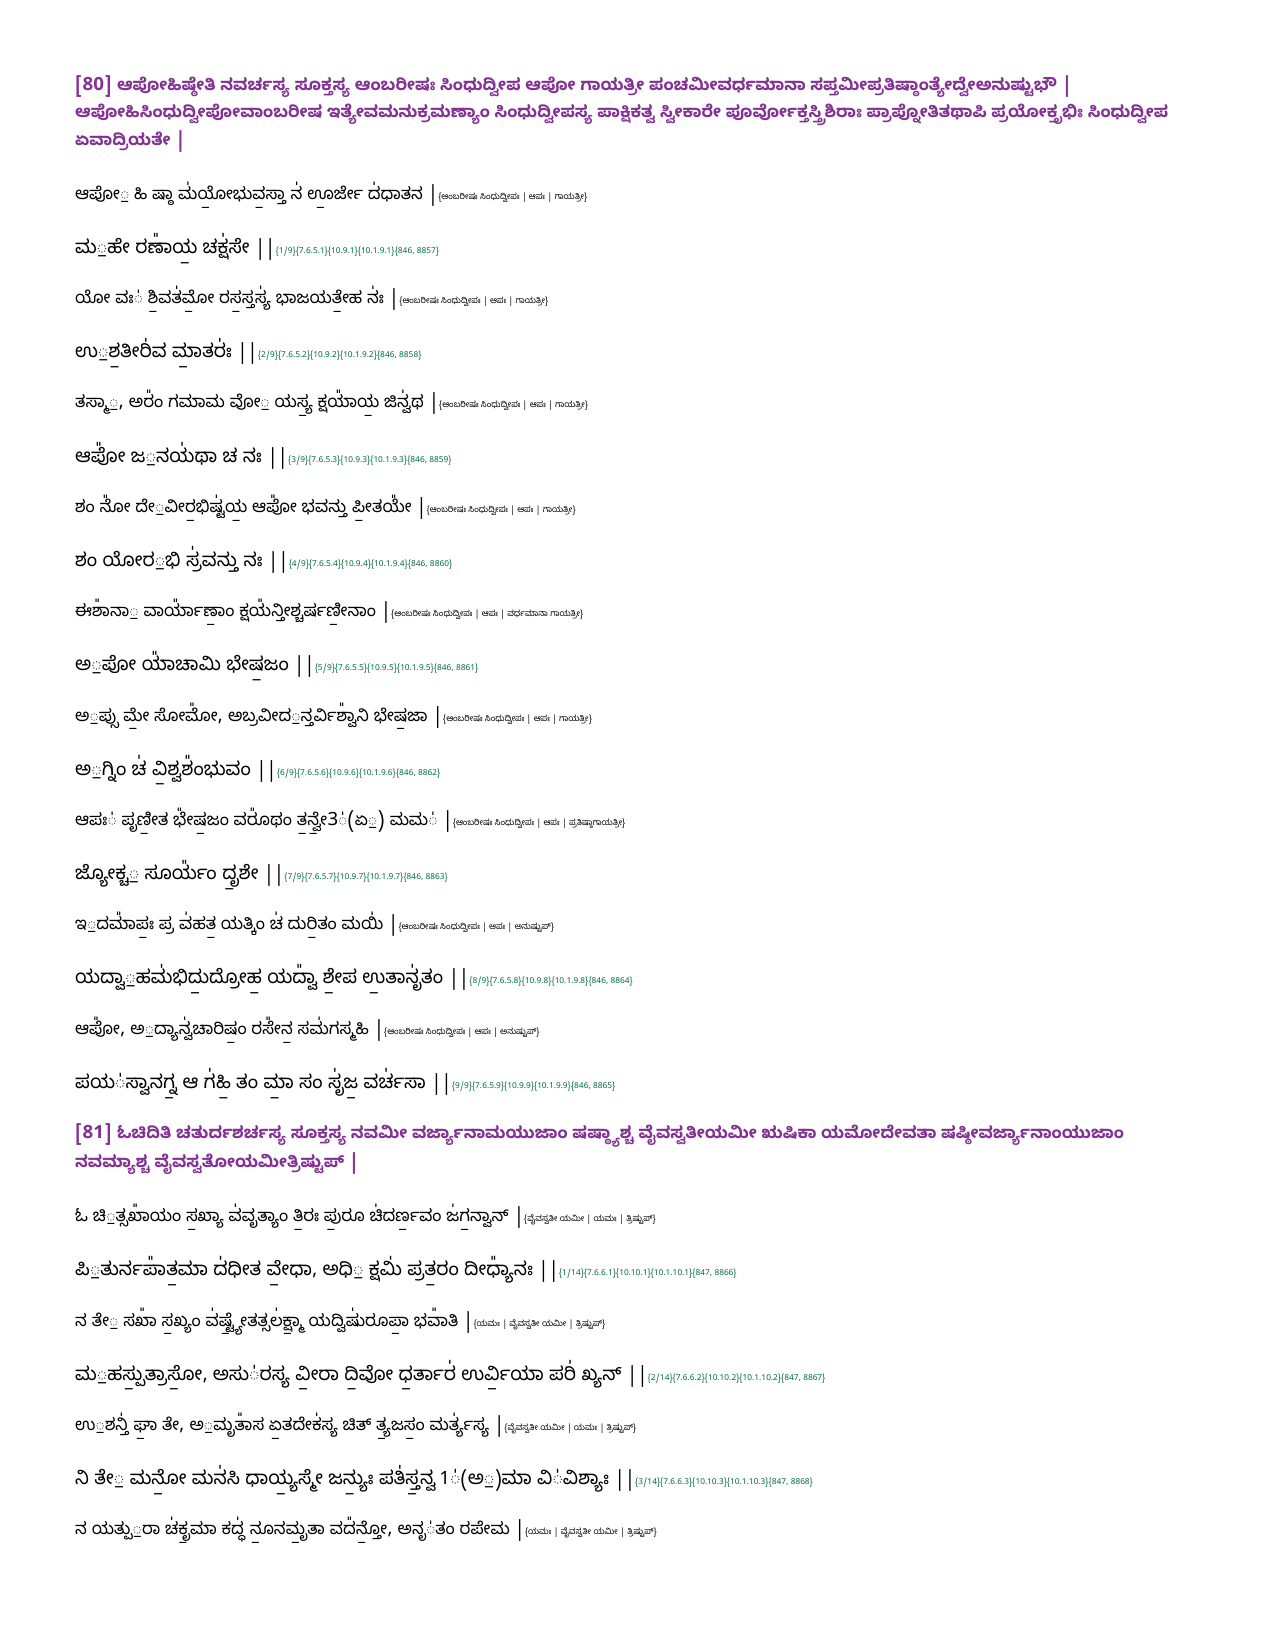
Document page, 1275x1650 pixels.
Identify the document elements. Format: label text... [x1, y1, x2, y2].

text ಅ॒ಪೋ ಯಾ᳚ಚಾಮಿ ಭೇಷ॒ಜಂ ||{5/9}{7.6.5.5}{10.9.5}{10.1.9.5}{846, 8861} [75, 656, 1200, 681]
text ಇ॒ದಮಾ᳚ಪಃ॒ ಪ್ರ ವ॑ಹತ॒ ಯತ್ಕಿಂ ಚ॑ ದುರಿ॒ತಂ ಮಯಿ॑ |{ಆಂಬರೀಷಃ ಸಿಂಧುದ್ವೀಪಃ | ಆಪಃ | ಅನುಷ್ಟುಪ್} [75, 914, 1200, 940]
text ಆಪೋ᳚, ಅ॒ದ್ಯಾನ್ವ॑ಚಾರಿಷಂ॒ ರಸೇ᳚ನ॒ ಸಮ॑ಗಸ್ಮಹಿ |{ಆಂಬರೀಷಃ ಸಿಂಧುದ್ವೀಪಃ | ಆಪಃ | ಅನುಷ್ಟುಪ್} [75, 1019, 1200, 1044]
text ಶಂ ಯೋರ॒ಭಿ ಸ್ರ॑ವ‌ನ್ತು ನಃ ||{4/9}{7.6.5.4}{10.9.4}{10.1.9.4}{846, 8860} [75, 551, 1200, 576]
text ಮ॒ಹಸ್ಪು॒ತ್ರಾಸೋ॒, ಅಸು॑ರಸ್ಯ ವೀ॒ರಾ ದಿ॒ವೋ ಧ॒ರ್ತಾರ॑ ಉರ್ವಿ॒ಯಾ ಪರಿ॑ ಖ್ಯನ್ ||{2/14}{7.6.6.2}{10.10.2}{10.1.10.2}{847, 8867} [75, 1365, 1200, 1390]
text [81] ಓಚಿದಿತಿ ಚತುರ್ದಶರ್ಚಸ್ಯ ಸೂಕ್ತಸ್ಯ ನವಮೀ ವರ್ಜ್ಯಾನಾಮಯುಜಾಂ ಷಷ್ಠ್ಯಾಶ್ಚ ವೈವಸ್ವತೀಯಮೀ ಋಷಿಕಾ ಯಮೋದೇವತಾ ಷಷ್ಠೀವರ್ಜ್ಯಾನಾಂಯುಜಾಂ ನವಮ್ಯಾಶ್ಚ ವೈವಸ್ವತೋಯಮೀತ್ರಿಷ್ಟುಪ್ | [75, 1123, 1192, 1178]
text ಆಪೋ॒ ಹಿ ಷ್ಠಾ ಮ॑ಯೋ॒ಭುವ॒ಸ್ತಾ ನ॑ ಊ॒ರ್ಜೇ ದ॑ಧಾತನ |{ಆಂಬರೀಷಃ ಸಿಂಧುದ್ವೀಪಃ | ಆಪಃ | ಗಾಯತ್ರೀ} [75, 184, 1200, 209]
text ಪಯ॑ಸ್ವಾನಗ್ನ॒ ಆ ಗ॑ಹಿ॒ ತಂ ಮಾ॒ ಸಂ ಸೃ॑ಜ॒ ವರ್ಚ॑ಸಾ ||{9/9}{7.6.5.9}{10.9.9}{10.1.9.9}{846, 8865} [75, 1073, 1200, 1098]
text ನಿ ತೇ॒ ಮನೋ॒ ಮನ॑ಸಿ ಧಾಯ್ಯ॒ಸ್ಮೇ ಜನ್ಯುಃ॒ ಪತಿ॑ಸ್ತ॒ನ್ವ1॑(ಅ॒)ಮಾ ವಿ॑ವಿಶ್ಯಾಃ ||{3/14}{7.6.6.3}{10.10.3}{10.1.10.3}{847, 8868} [75, 1469, 1200, 1494]
text ನ ತೇ॒ ಸಖಾ᳚ ಸ॒ಖ್ಯಂ ವ॑ಷ್ಟ್ಯೇ॒ತತ್ಸಲ॑ಕ್ಷ್ಮಾ॒ ಯದ್ವಿಷು॑ರೂಪಾ॒ ಭವಾ᳚ತಿ |{ಯಮಃ | ವೈವಸ್ವತೀ ಯಮೀ | ತ್ರಿಷ್ಟುಪ್} [75, 1311, 1200, 1336]
text ಆಪೋ᳚ ಜ॒ನಯ॑ಥಾ ಚ ನಃ ||{3/9}{7.6.5.3}{10.9.3}{10.1.9.3}{846, 8859} [75, 447, 1200, 472]
text ಜ್ಯೋಕ್ಚ॒ ಸೂರ್ಯಂ᳚ ದೃ॒ಶೇ ||{7/9}{7.6.5.7}{10.9.7}{10.1.9.7}{846, 8863} [75, 864, 1200, 889]
text ಉ॒ಶ॒ತೀರಿ॑ವ ಮಾ॒ತರಃ॑ ||{2/9}{7.6.5.2}{10.9.2}{10.1.9.2}{846, 8858} [75, 342, 1200, 368]
text ತಸ್ಮಾ॒, ಅರಂ᳚ ಗಮಾಮ ವೋ॒ ಯಸ್ಯ॒ ಕ್ಷಯಾ᳚ಯ॒ ಜಿನ್ವ॑ಥ |{ಆಂಬರೀಷಃ ಸಿಂಧುದ್ವೀಪಃ | ಆಪಃ | ಗಾಯತ್ರೀ} [75, 393, 1200, 418]
text ಶಂ ನೋ᳚ ದೇ॒ವೀರ॒ಭಿಷ್ಟ॑ಯ॒ ಆಪೋ᳚ ಭವ‌ನ್ತು ಪೀ॒ತಯೇ᳚ |{ಆಂಬರೀಷಃ ಸಿಂಧುದ್ವೀಪಃ | ಆಪಃ | ಗಾಯತ್ರೀ} [75, 497, 1200, 522]
text ಅ॒ಗ್ನಿಂ ಚ॑ ವಿ॒ಶ್ವಶಂ᳚ಭುವಂ ||{6/9}{7.6.5.6}{10.9.6}{10.1.9.6}{846, 8862} [75, 760, 1200, 785]
text ಉ॒ಶ‌ನ್ತಿ॑ ಘಾ॒ ತೇ, ಅ॒ಮೃತಾ᳚ಸ ಏ॒ತದೇಕ॑ಸ್ಯ ಚಿತ್‌ ತ್ಯ॒ಜಸಂ॒ ಮರ್ತ್ಯ॑ಸ್ಯ |{ವೈವಸ್ವತೀ ಯಮೀ | ಯಮಃ | ತ್ರಿಷ್ಟುಪ್} [75, 1415, 1200, 1441]
text ನ ಯತ್ಪು॒ರಾ ಚ॑ಕೃ॒ಮಾ ಕದ್ಧ॑ ನೂ॒ನಮೃ॒ತಾ ವದ᳚‌ನ್ತೋ॒, ಅನೃ॑ತಂ ರಪೇಮ |{ಯಮಃ | ವೈವಸ್ವತೀ ಯಮೀ | ತ್ರಿಷ್ಟುಪ್} [75, 1519, 1200, 1545]
text ಅ॒ಪ್ಸು ಮೇ॒ ಸೋಮೋ᳚, ಅಬ್ರವೀದ॒‌ನ್ತರ್ವಿಶ್ವಾ᳚ನಿ ಭೇಷ॒ಜಾ |{ಆಂಬರೀಷಃ ಸಿಂಧುದ್ವೀಪಃ | ಆಪಃ | ಗಾಯತ್ರೀ} [75, 706, 1200, 731]
text ಓ ಚಿ॒ತ್ಸಖಾ᳚ಯಂ ಸ॒ಖ್ಯಾ ವ॑ವೃತ್ಯಾಂ ತಿ॒ರಃ ಪು॒ರೂ ಚಿ॑ದರ್ಣ॒ವಂ ಜ॑ಗ॒ನ್ವಾನ್ |{ವೈವಸ್ವತೀ ಯಮೀ | ಯಮಃ | ತ್ರಿಷ್ಟುಪ್} [75, 1206, 1200, 1232]
text ಈಶಾ᳚ನಾ॒ ವಾರ್ಯಾ᳚ಣಾಂ॒ ಕ್ಷಯ᳚‌ನ್ತೀಶ್ಚರ್ಷಣೀ॒ನಾಂ |{ಆಂಬರೀಷಃ ಸಿಂಧುದ್ವೀಪಃ | ಆಪಃ | ವರ್ಧಮಾನಾ ಗಾಯತ್ರೀ} [75, 601, 1200, 627]
text ಆಪಃ॑ ಪೃಣೀ॒ತ ಭೇ᳚ಷ॒ಜಂ ವರೂ᳚ಥಂ ತ॒ನ್ವೇ॒3॑(ಏ॒) ಮಮ॑ |{ಆಂಬರೀಷಃ ಸಿಂಧುದ್ವೀಪಃ | ಆಪಃ | ಪ್ರತಿಷ್ಠಾಗಾಯತ್ರೀ} [75, 810, 1200, 836]
text [80] ಆಪೋಹಿಷ್ಠೇತಿ ನವರ್ಚಸ್ಯ ಸೂಕ್ತಸ್ಯ ಆಂಬರೀಷಃ ಸಿಂಧುದ್ವೀಪ ಆಪೋ ಗಾಯತ್ರೀ ಪಂಚಮೀವರ್ಧಮಾನಾ ಸಪ್ತಮೀಪ್ರತಿಷ್ಠಾಂತ್ಯೇದ್ವೇಅನುಷ್ಟುಭೌ | ಆಪೋಹಿಸಿಂಧುದ್ವೀಪೋವಾಂಬರೀಷ ಇತ್ಯೇವಮನುಕ್ರಮಣ್ಯಾಂ ಸಿಂಧುದ್ವೀಪಸ್ಯ ಪಾಕ್ಷಿಕತ್ವ ಸ್ವೀಕಾರೇ ಪೂರ್ವೋಕ್ತಸ್ತ್ರಿಶಿರಾಃ ಪ್ರಾಪ್ನೋತಿತಥಾಪಿ ಪ್ರಯೋಕ್ತೃಭಿಃ ಸಿಂಧುದ್ವೀಪ ಏವಾದ್ರಿಯತೇ | [75, 75, 1192, 155]
text ಯೋ ವಃ॑ ಶಿ॒ವತ॑ಮೋ॒ ರಸ॒ಸ್ತಸ್ಯ॑ ಭಾಜಯತೇ॒ಹ ನಃ॑ |{ಆಂಬರೀಷಃ ಸಿಂಧುದ್ವೀಪಃ | ಆಪಃ | ಗಾಯತ್ರೀ} [75, 288, 1200, 314]
text ಯದ್ವಾ॒ಹಮ॑ಭಿದು॒ದ್ರೋಹ॒ ಯದ್ವಾ᳚ ಶೇ॒ಪ ಉ॒ತಾನೃ॑ತಂ ||{8/9}{7.6.5.8}{10.9.8}{10.1.9.8}{846, 8864} [75, 969, 1200, 994]
text ಪಿ॒ತುರ್ನಪಾ᳚ತ॒ಮಾ ದ॑ಧೀತ ವೇ॒ಧಾ, ಅಧಿ॒ ಕ್ಷಮಿ॑ ಪ್ರತ॒ರಂ ದೀಧ್ಯಾ᳚ನಃ ||{1/14}{7.6.6.1}{10.10.1}{10.1.10.1}{847, 8866} [75, 1261, 1200, 1286]
text ಮ॒ಹೇ ರಣಾ᳚ಯ॒ ಚಕ್ಷ॑ಸೇ ||{1/9}{7.6.5.1}{10.9.1}{10.1.9.1}{846, 8857} [75, 238, 1200, 263]
